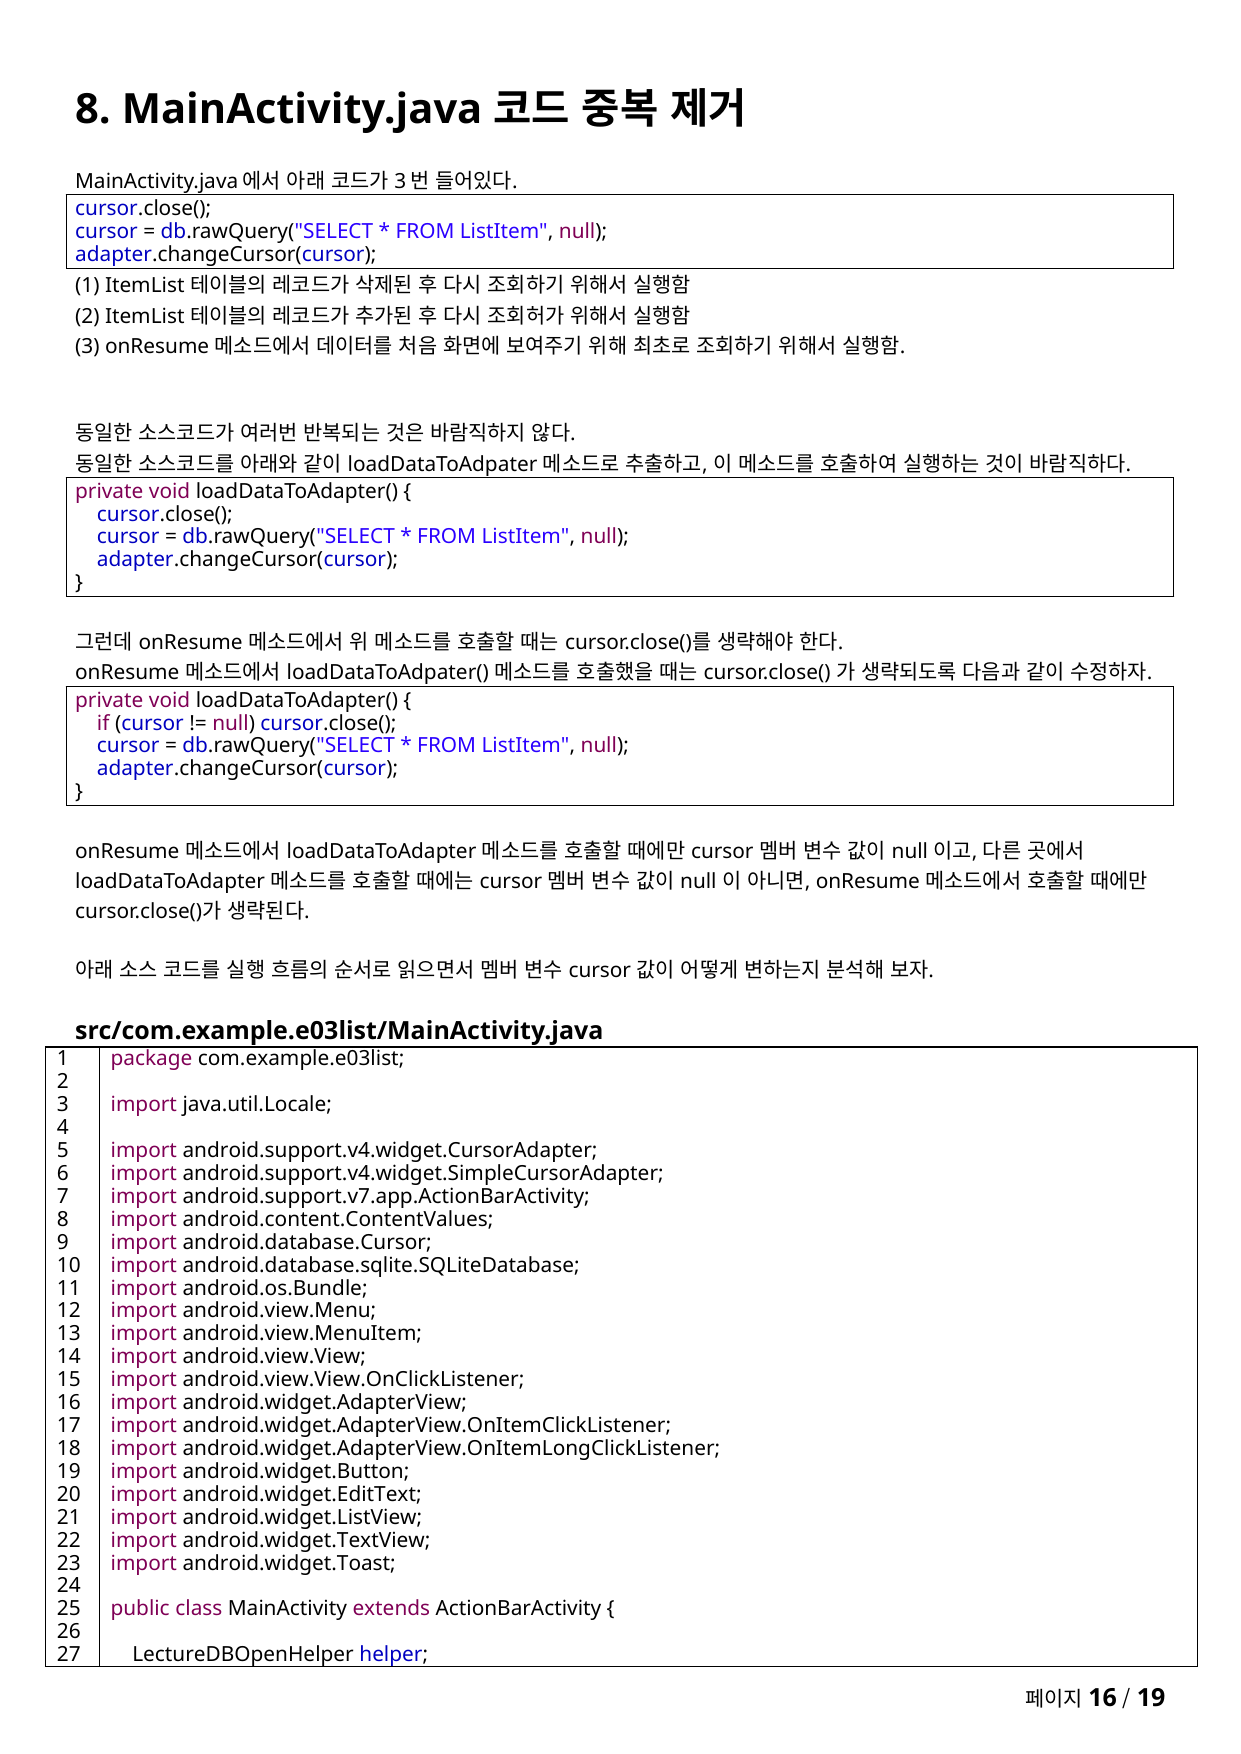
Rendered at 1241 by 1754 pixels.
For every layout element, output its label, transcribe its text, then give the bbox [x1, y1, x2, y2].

text cursor.close(); [75, 503, 1165, 526]
text (2) ItemList 테이블의 레코드가 추가된 후 다시 조회허가 위해서 실행함 [75, 299, 1165, 329]
text cursor = db.rawQuery("SELECT * FROM ListItem", null); [75, 220, 1165, 240]
text onResume 메소드에서 loadDataToAdpater() 메소드를 호출했을 때는 cursor.close() 가 생략되도록 다음과 같이 수정하자. [75, 656, 1165, 686]
text private void loadDataToAdapter() { [67, 478, 1173, 503]
text adapter.changeCursor(cursor); [75, 548, 1165, 568]
text adapter.changeCursor(cursor); [75, 757, 1165, 777]
text } [67, 568, 1173, 596]
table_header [46, 1048, 99, 1666]
text if (cursor != null) cursor.close(); [75, 712, 1165, 734]
text cursor = db.rawQuery("SELECT * FROM ListItem", null); [75, 734, 1165, 757]
text (1) ItemList 테이블의 레코드가 삭제된 후 다시 조회하기 위해서 실행함 [75, 269, 1165, 299]
text 동일한 소스코드가 여러번 반복되는 것은 바람직하지 않다. [75, 416, 1165, 447]
text (3) onResume 메소드에서 데이터를 처음 화면에 보여주기 위해 최초로 조회하기 위해서 실행함. [75, 329, 1165, 359]
text 아래 소스 코드를 실행 흐름의 순서로 읽으면서 멤버 변수 cursor 값이 어떻게 변하는지 분석해 보자. [75, 953, 1165, 984]
text cursor.close(); [67, 195, 1173, 220]
text adapter.changeCursor(cursor); [67, 240, 1173, 268]
text 동일한 소스코드를 아래와 같이 loadDataToAdpater 메소드로 추출하고, 이 메소드를 호출하여 실행하는 것이 바람직하다. [75, 447, 1165, 477]
text 그런데 onResume 메소드에서 위 메소드를 호출할 때는 cursor.close()를 생략해야 한다. [75, 625, 1165, 656]
text MainActivity.java에서 아래 코드가 3번 들어있다. [75, 164, 1165, 194]
text } [67, 777, 1173, 805]
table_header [100, 1048, 1197, 1666]
text onResume 메소드에서 loadDataToAdapter 메소드를 호출할 때에만 cursor 멤버 변수 값이 null 이고, 다른 곳에서 loadDataToAdapter 메소드를 호출할 때에는 cursor 멤버 변수 값이 null 이 아니면, onResume 메소드에서 호출할 때에만 cursor.close()가 생략된다. [75, 834, 1165, 925]
subtitle MainActivity.java 코드 중복 제거 [75, 75, 1165, 136]
text private void loadDataToAdapter() { [67, 687, 1173, 712]
subtitle src/com.example.e03list/MainActivity.java [75, 1012, 1165, 1046]
text cursor = db.rawQuery("SELECT * FROM ListItem", null); [75, 526, 1165, 548]
